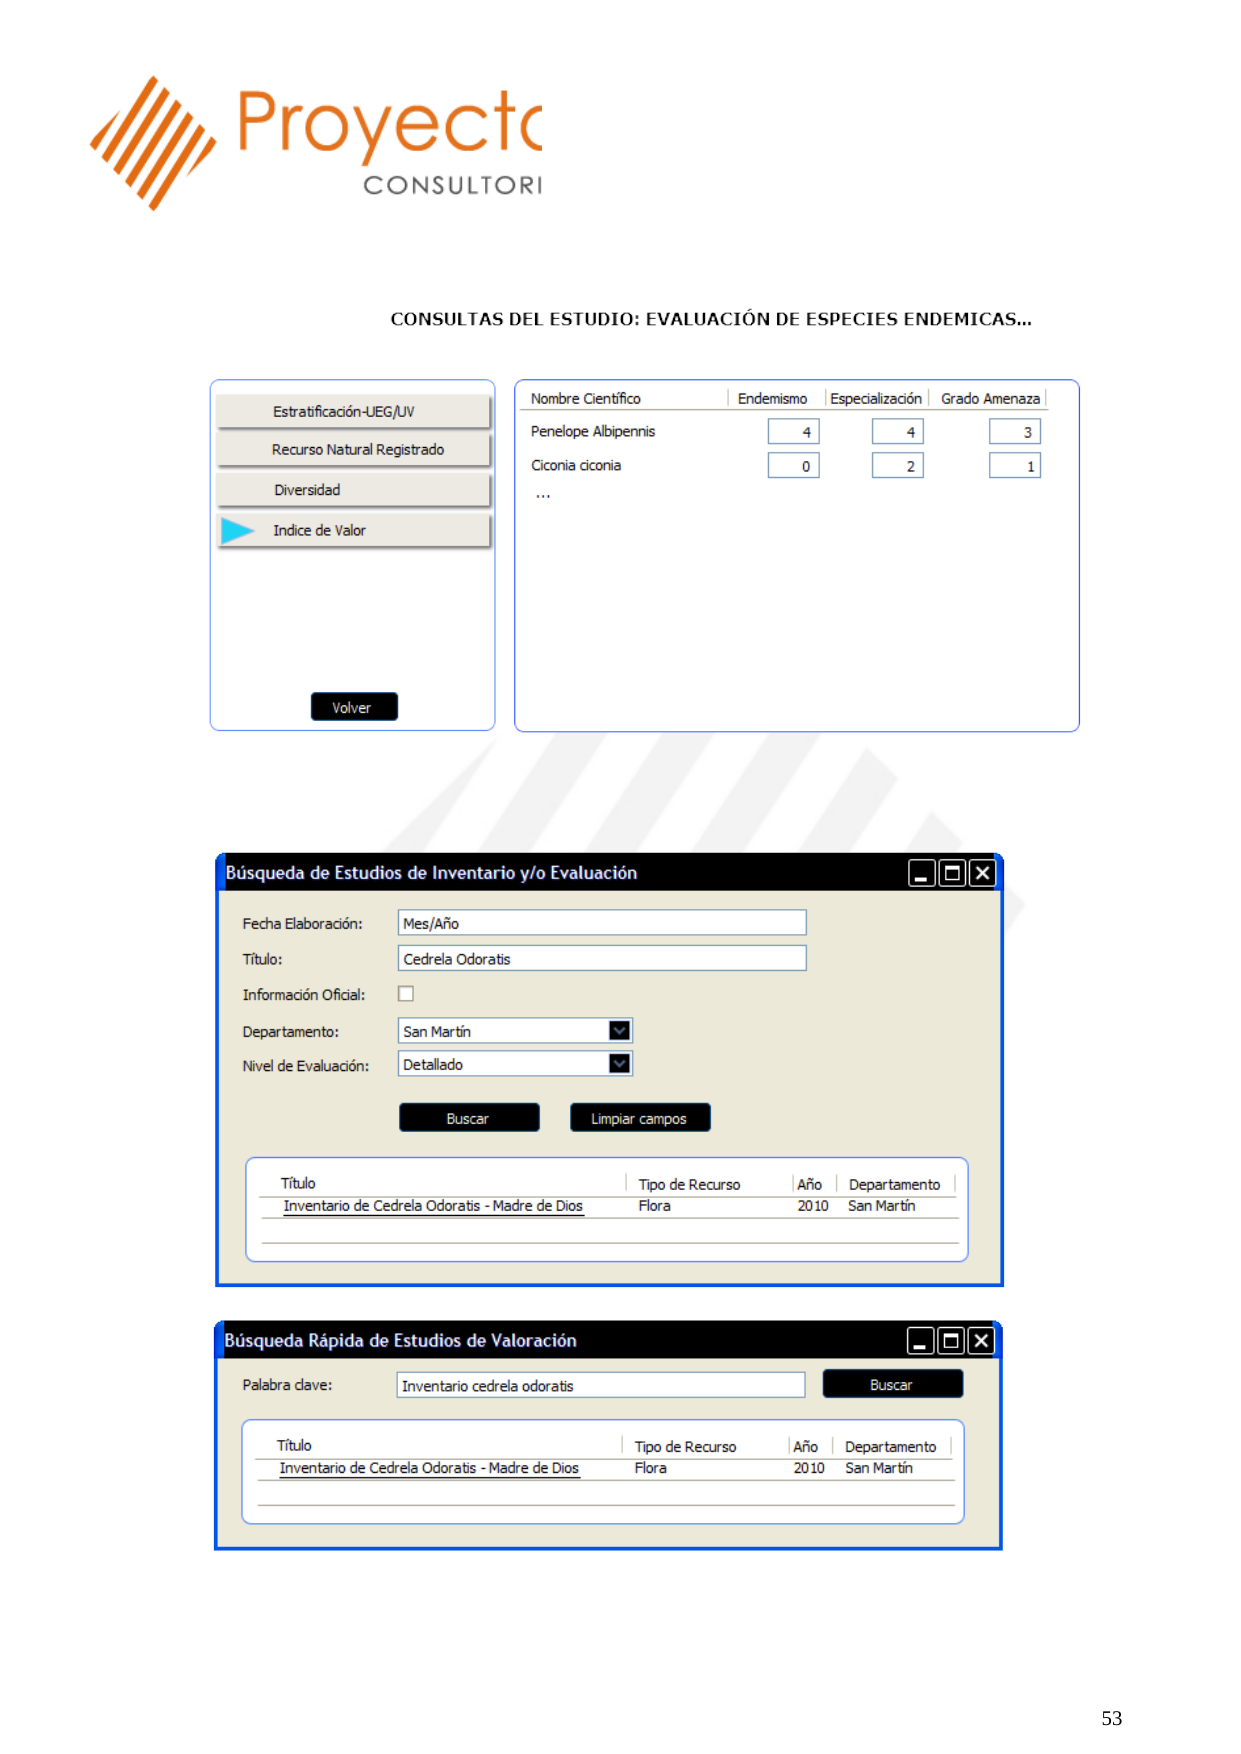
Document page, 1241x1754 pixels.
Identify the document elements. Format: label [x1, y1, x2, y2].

picture [85, 75, 542, 214]
picture [177, 280, 1121, 1576]
